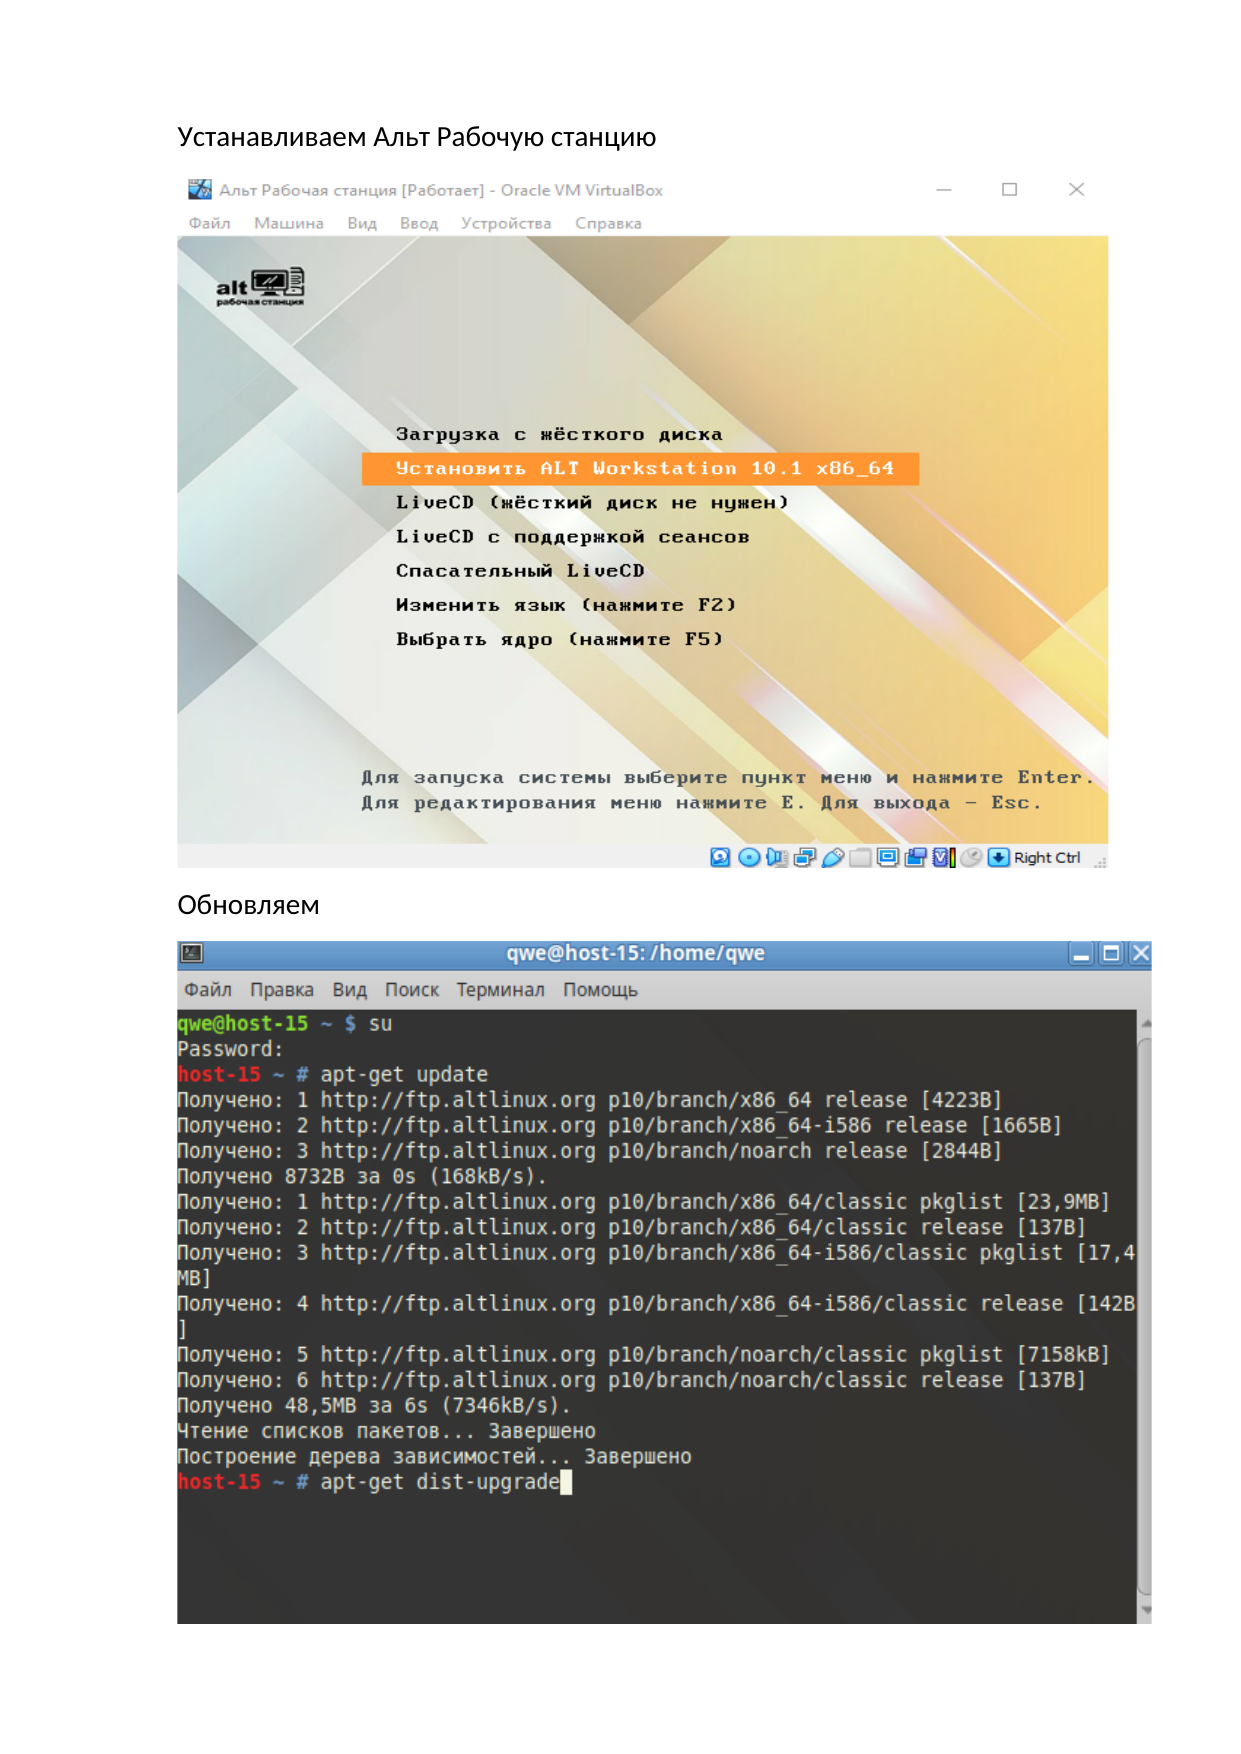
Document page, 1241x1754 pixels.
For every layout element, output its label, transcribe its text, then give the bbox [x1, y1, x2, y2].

picture [177, 173, 1109, 868]
picture [177, 941, 1152, 1624]
text Устанавливаем Альт Рабочую станцию [177, 118, 1152, 154]
text Обновляем [177, 886, 1152, 922]
